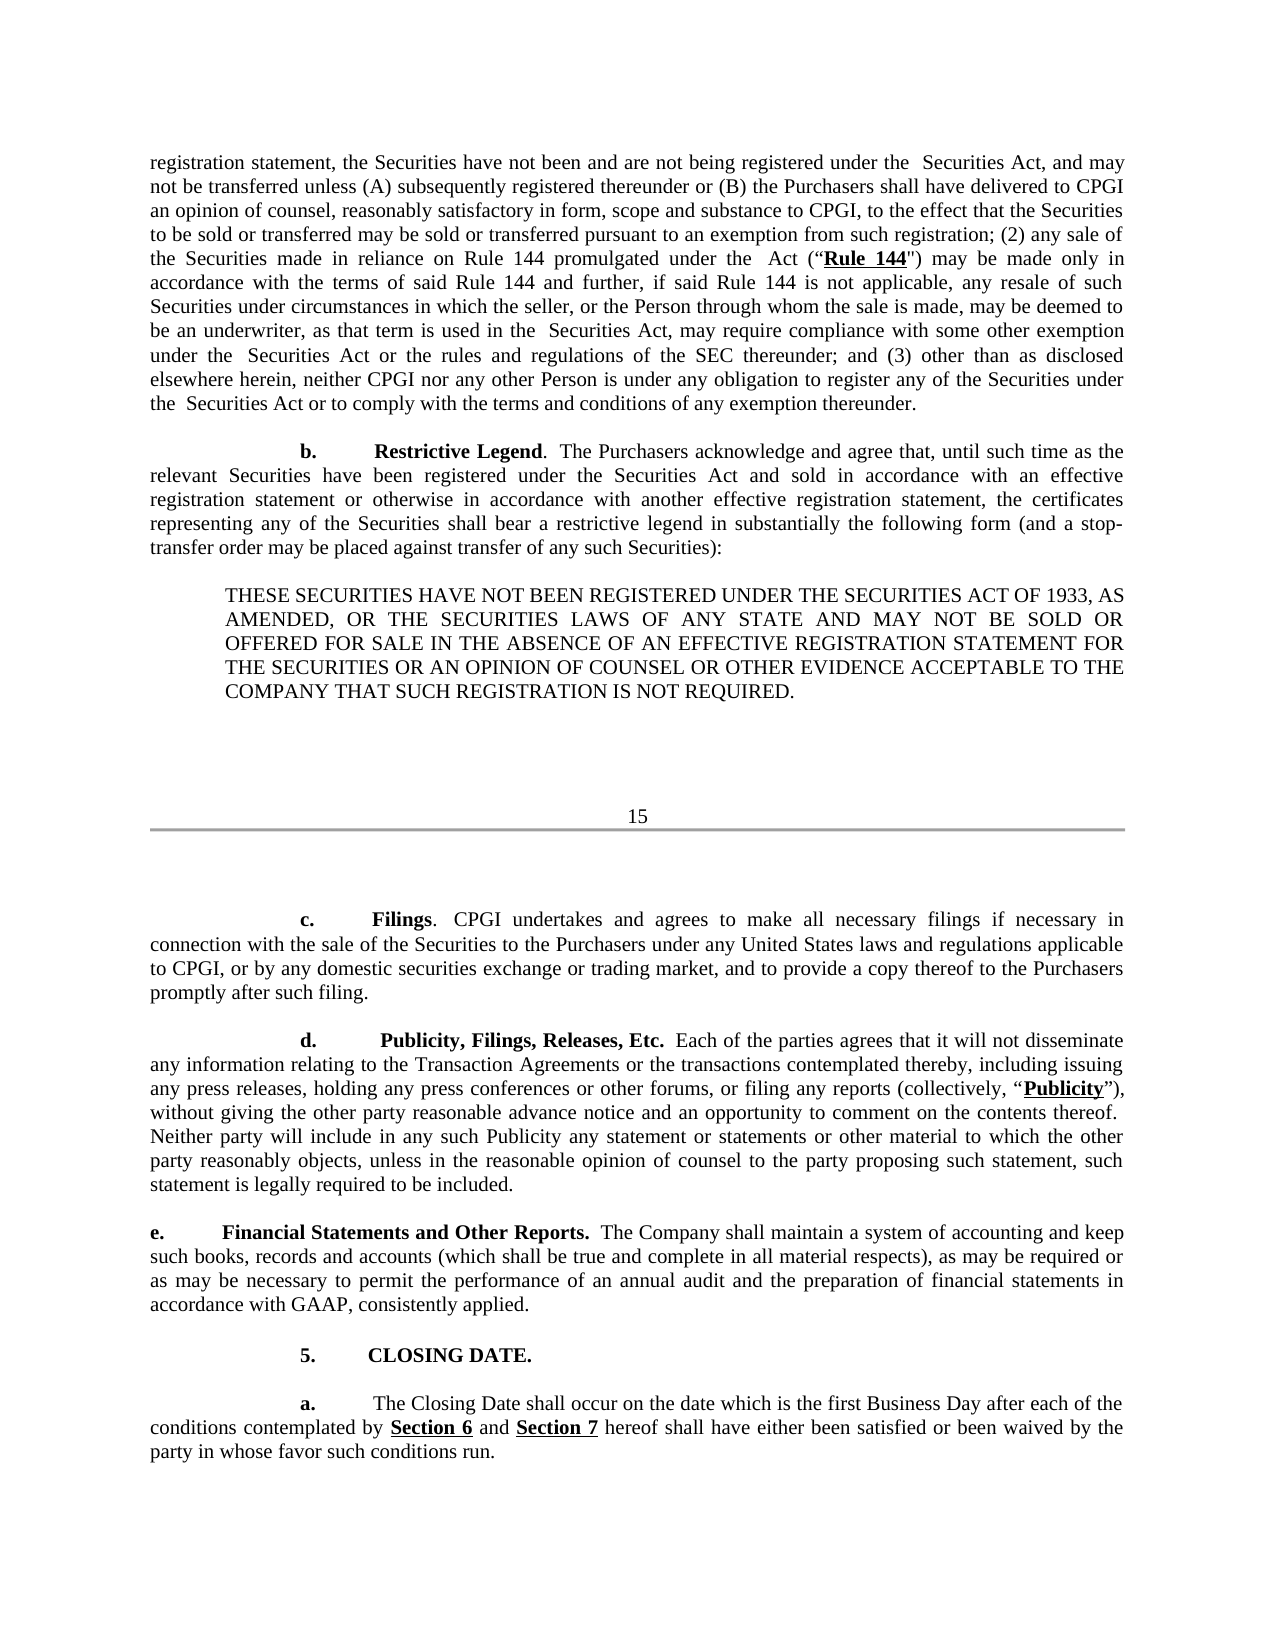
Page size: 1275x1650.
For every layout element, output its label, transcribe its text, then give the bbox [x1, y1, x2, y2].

text a. The Closing Date shall occur on the date which is the first Business Day after each of the conditions contemplated by Section 6 and Section 7 hereof shall have either been satisfied or been waived by the party in whose favor such conditions run. [150, 1391, 1125, 1463]
text e. Financial Statements and Other Reports. The Company shall maintain a system of accounting and keep such books, records and accounts (which shall be true and complete in all material respects), as may be required or as may be necessary to permit the performance of an annual audit and the preparation of financial statements in accordance with GAAP, consistently applied. [150, 1220, 1125, 1316]
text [150, 150, 1125, 415]
text THESE SECURITIES HAVE NOT BEEN REGISTERED UNDER THE SECURITIES ACT OF 1933, AS AMENDED, OR THE SECURITIES LAWS OF ANY STATE AND MAY NOT BE SOLD OR OFFERED FOR SALE IN THE ABSENCE OF AN EFFECTIVE REGISTRATION STATEMENT FOR THE SECURITIES OR AN OPINION OF COUNSEL OR OTHER EVIDENCE ACCEPTABLE TO THE COMPANY THAT SUCH REGISTRATION IS NOT REQUIRED. [225, 583, 1125, 703]
text d. Publicity, Filings, Releases, Etc. Each of the parties agrees that it will not disseminate any information relating to the Transaction Agreements or the transactions contemplated thereby, including issuing any press releases, holding any press conferences or other forums, or filing any reports (collectively, “Publicity”), without giving the other party reasonable advance notice and an opportunity to comment on the contents thereof. Neither party will include in any such Publicity any statement or statements or other material to which the other party reasonably objects, unless in the reasonable opinion of counsel to the party proposing such statement, such statement is legally required to be included. [150, 1028, 1125, 1196]
text b. Restrictive Legend. The Purchasers acknowledge and agree that, until such time as the relevant Securities have been registered under the Securities Act and sold in accordance with an effective registration statement or otherwise in accordance with another effective registration statement, the certificates representing any of the Securities shall bear a restrictive legend in substantially the following form (and a stop-transfer order may be placed against transfer of any such Securities): [150, 439, 1125, 559]
text c. Filings. CPGI undertakes and agrees to make all necessary filings if necessary in connection with the sale of the Securities to the Purchasers under any United States laws and regulations applicable to CPGI, or by any domestic securities exchange or trading market, and to provide a copy thereof to the Purchasers promptly after such filing. [150, 907, 1125, 1004]
text 15 [150, 804, 1125, 828]
text 5. CLOSING DATE. [150, 1343, 1125, 1367]
